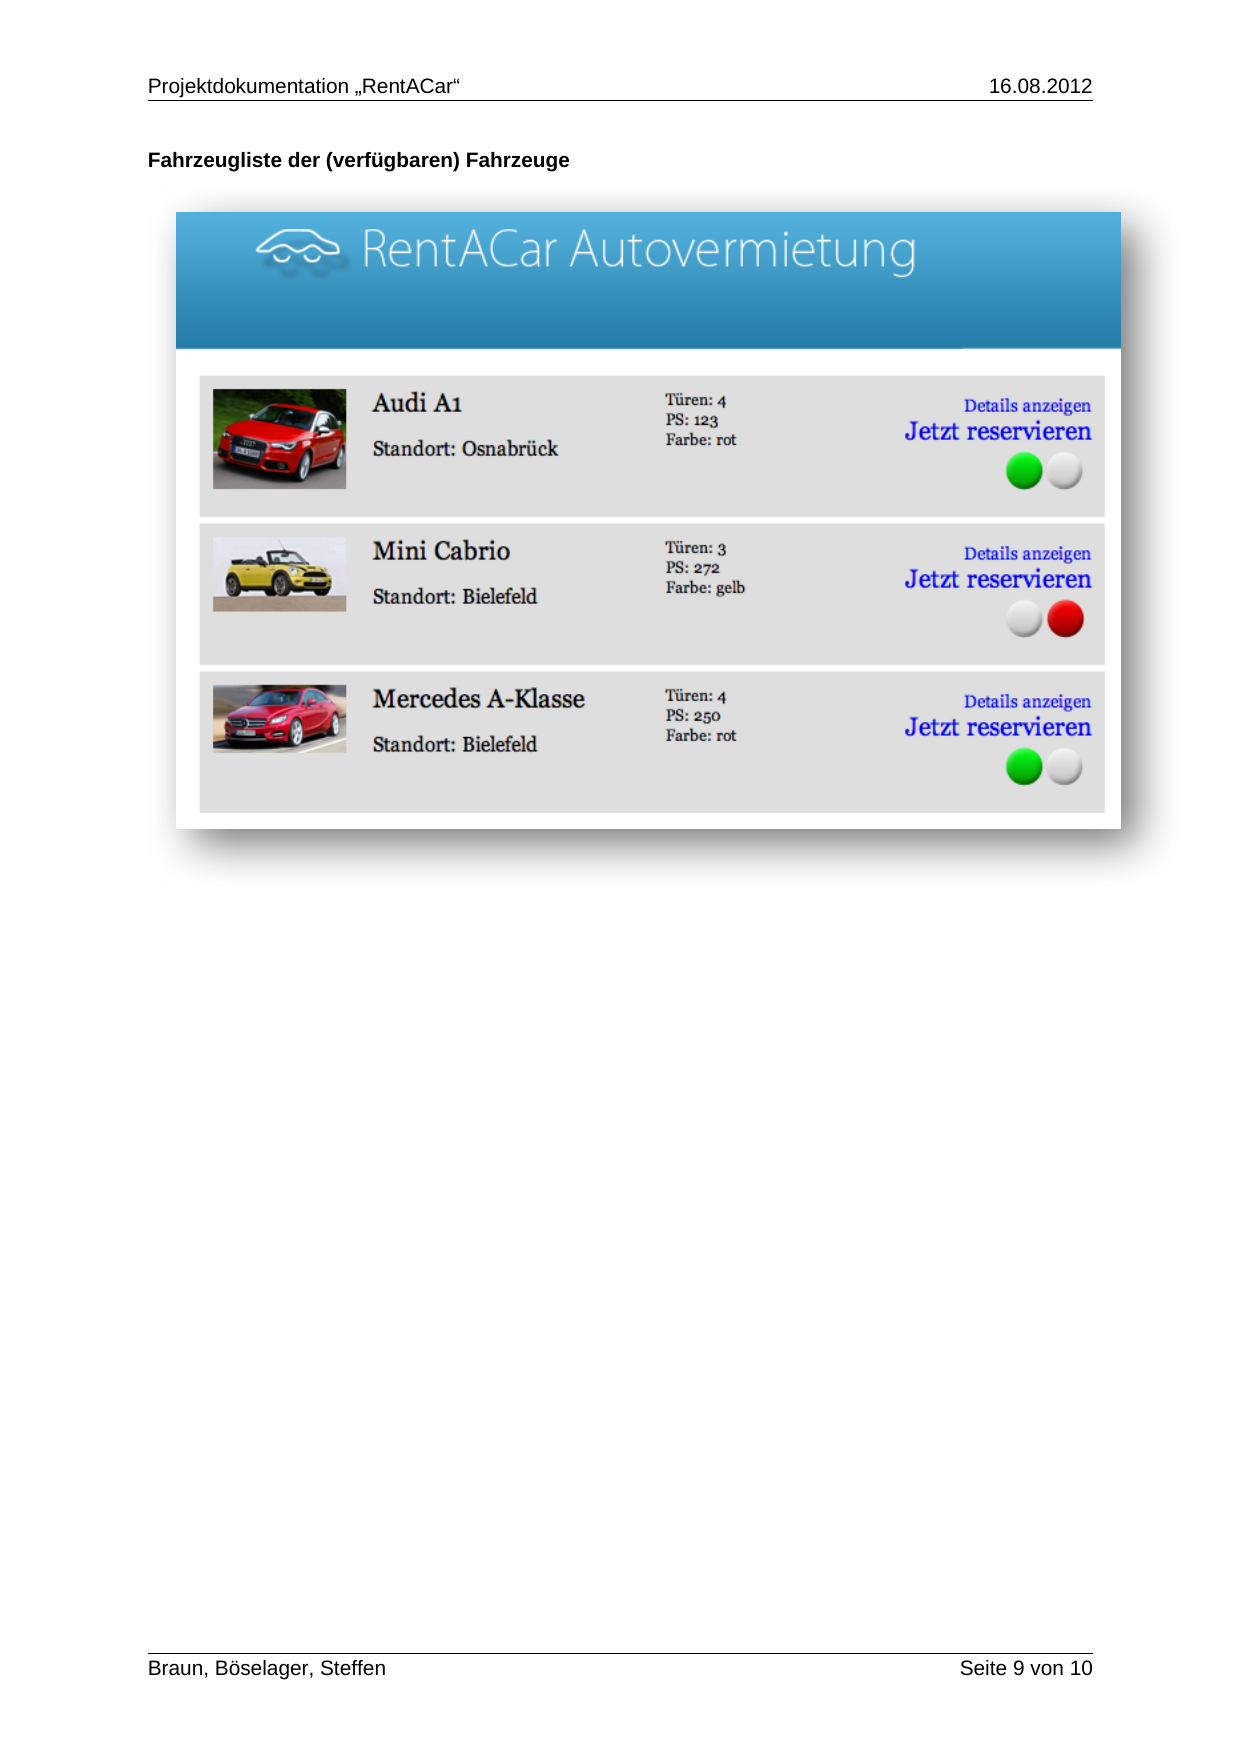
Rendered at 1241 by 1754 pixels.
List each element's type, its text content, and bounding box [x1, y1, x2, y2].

picture [176, 212, 1121, 829]
